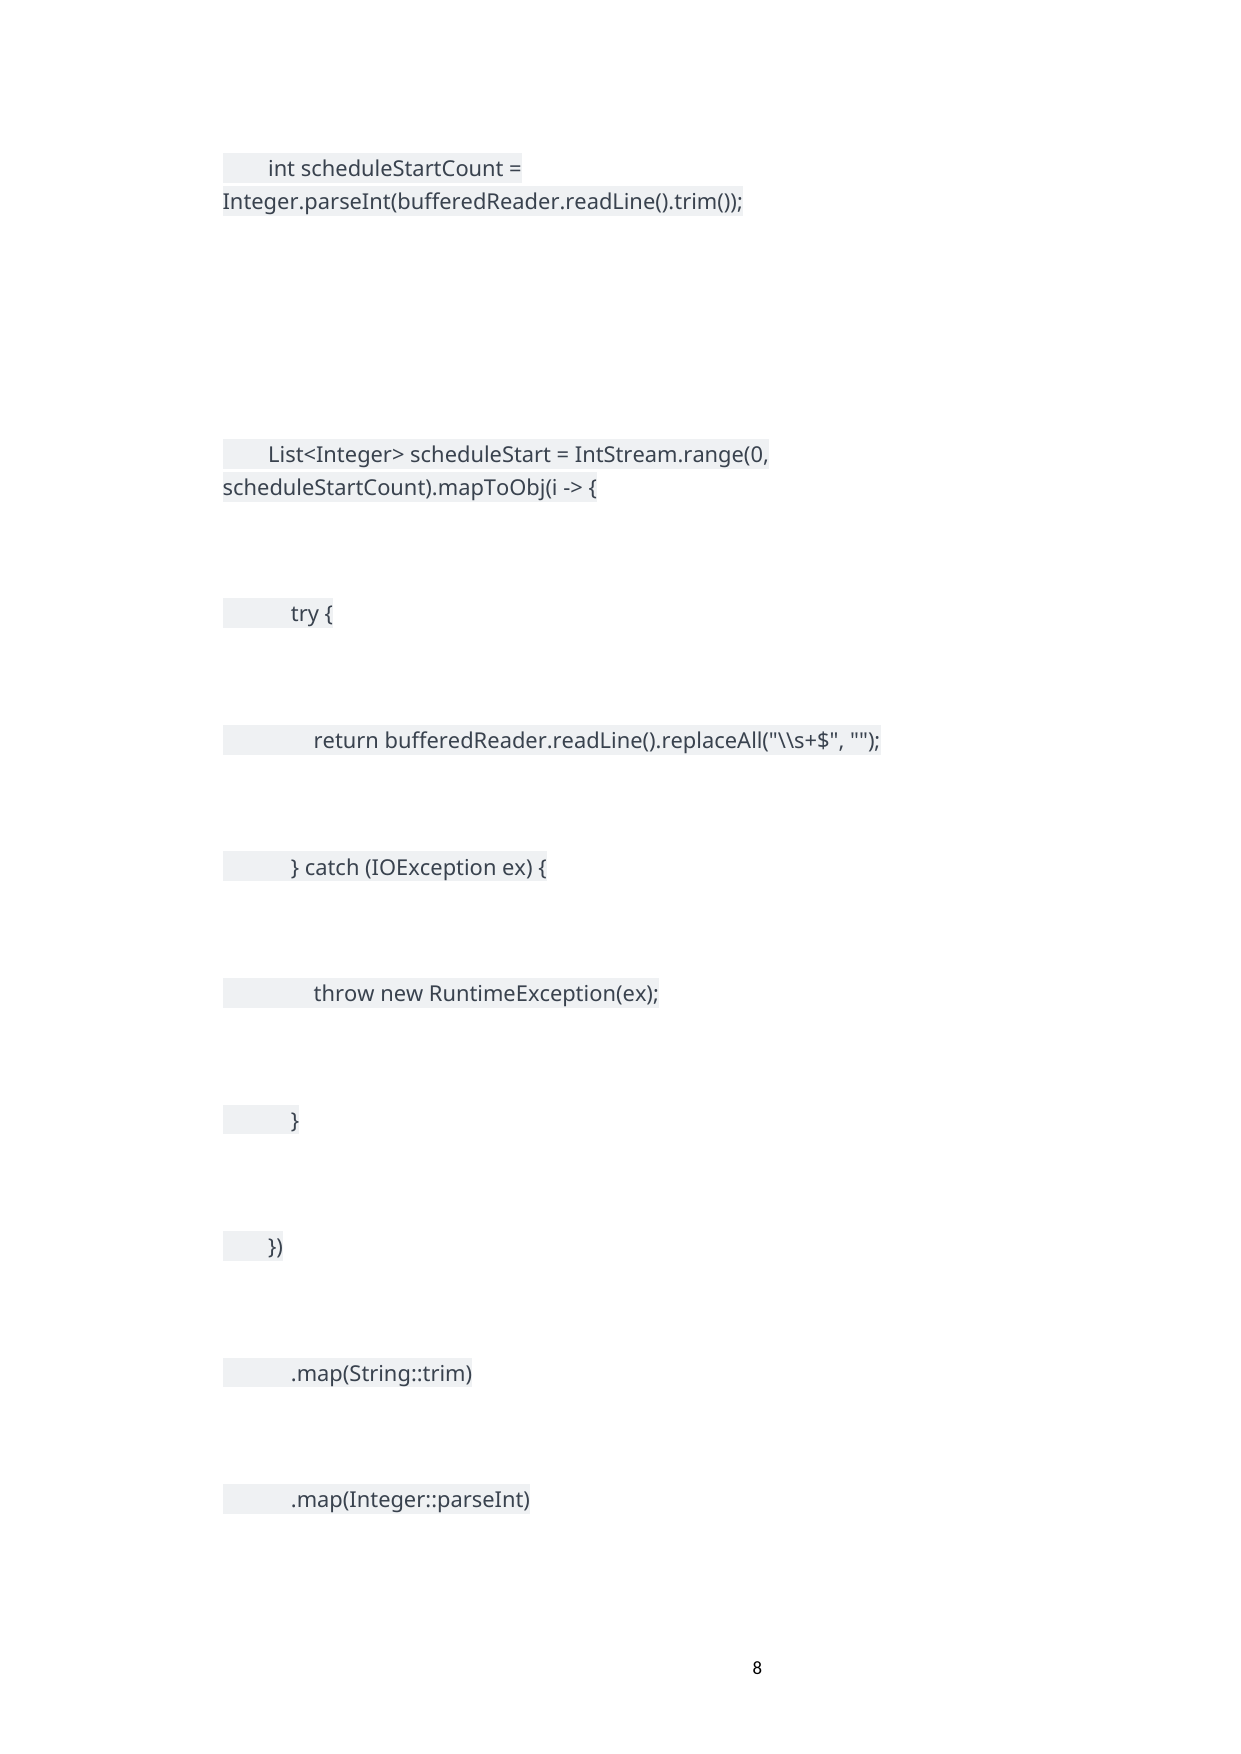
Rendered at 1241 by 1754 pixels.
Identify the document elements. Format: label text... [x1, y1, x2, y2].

text return bufferedReader.readLine().replaceAll("\\s+$", ""); [222, 722, 1018, 755]
text List<Integer> scheduleStart = IntStream.range(0, scheduleStartCount).mapToObj(i -> { [222, 436, 1018, 502]
text } catch (IOException ex) { [222, 848, 1018, 881]
text int scheduleStartCount = Integer.parseInt(bufferedReader.readLine().trim()); [222, 150, 1018, 216]
text .map(Integer::parseInt) [222, 1481, 1018, 1514]
text try { [222, 595, 1018, 628]
text }) [222, 1228, 1018, 1261]
text } [222, 1102, 1018, 1134]
text throw new RuntimeException(ex); [222, 975, 1018, 1008]
text .map(String::trim) [222, 1355, 1018, 1387]
